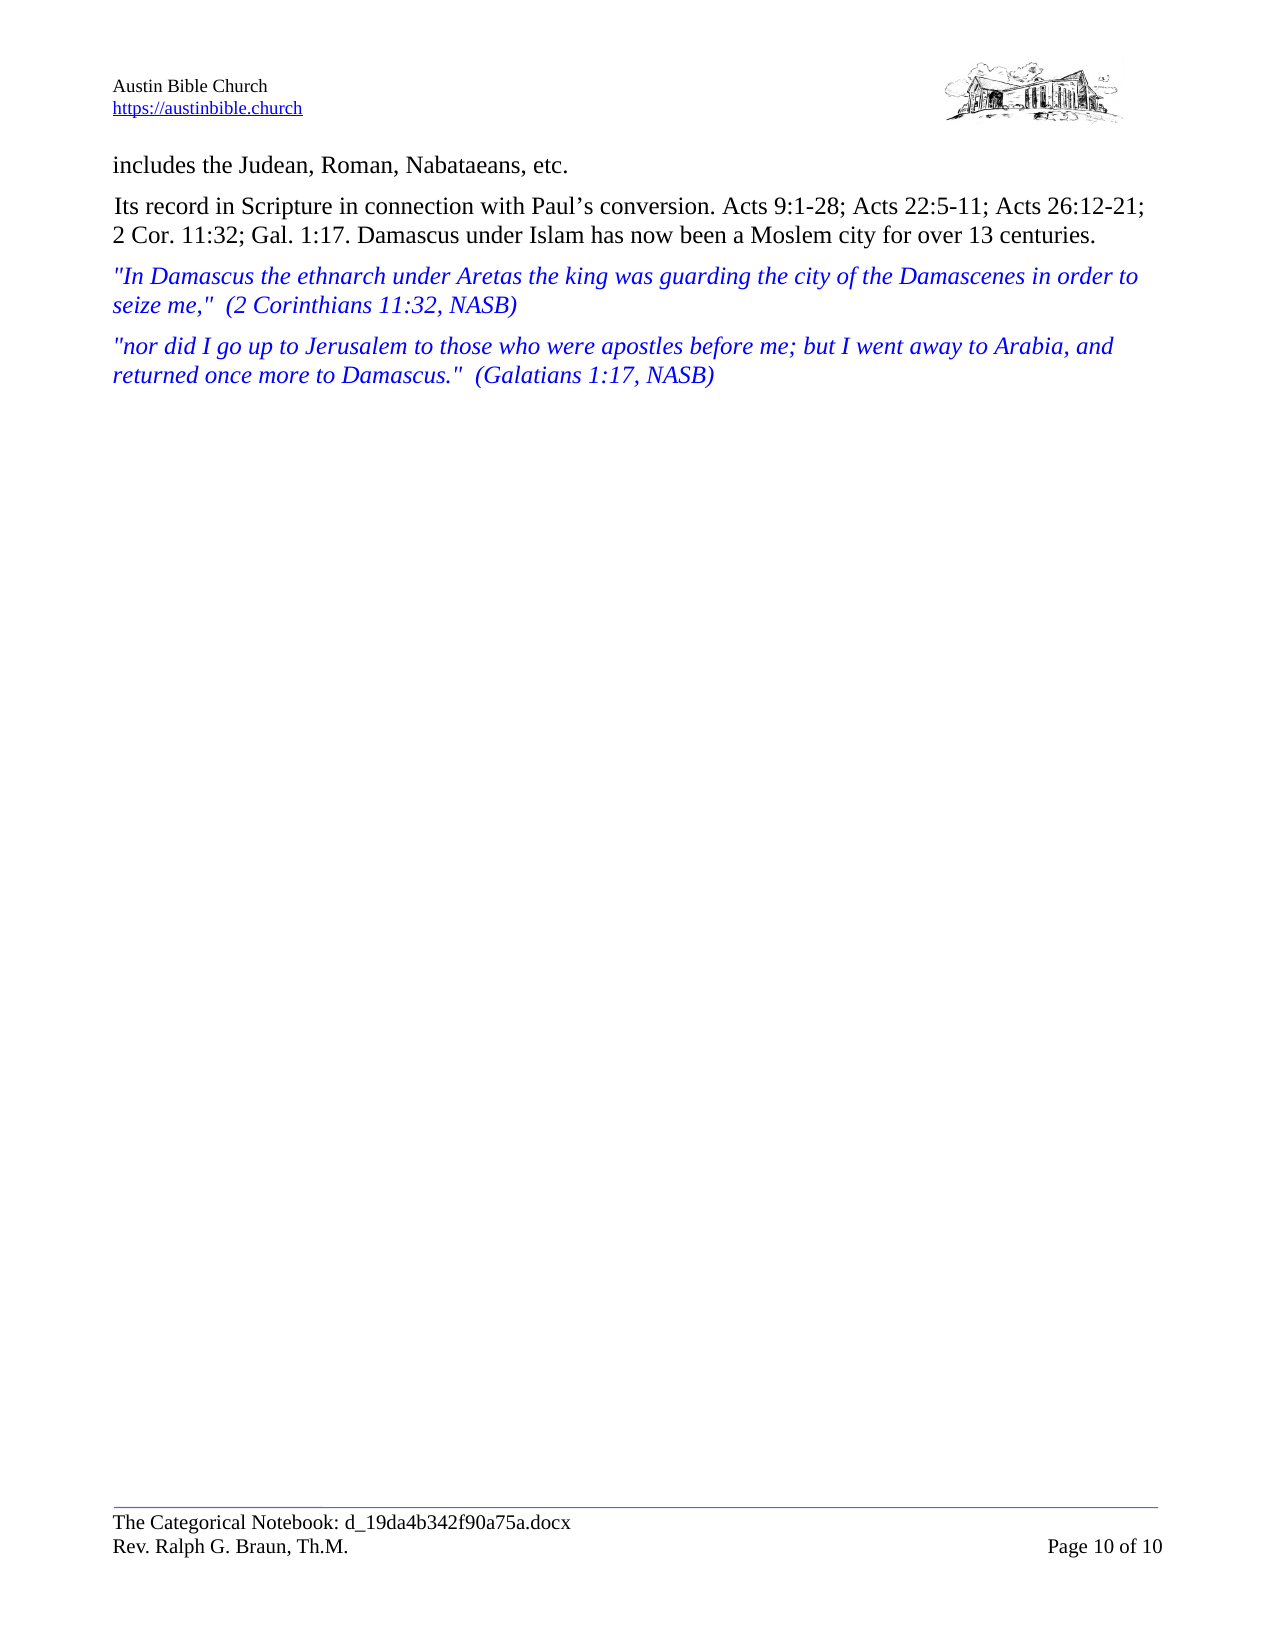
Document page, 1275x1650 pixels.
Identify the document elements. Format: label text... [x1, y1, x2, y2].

picture [944, 58, 1124, 125]
text "nor did I go up to Jerusalem to those who were apostles before me; but I went away to Arabia, and returned once more to Damascus." (Galatians 1:17, NASB) [112, 331, 1162, 389]
text "In Damascus the ethnarch under Aretas the king was guarding the city of the Damascenes in order to seize me," (2 Corinthians 11:32, NASB) [112, 261, 1162, 319]
